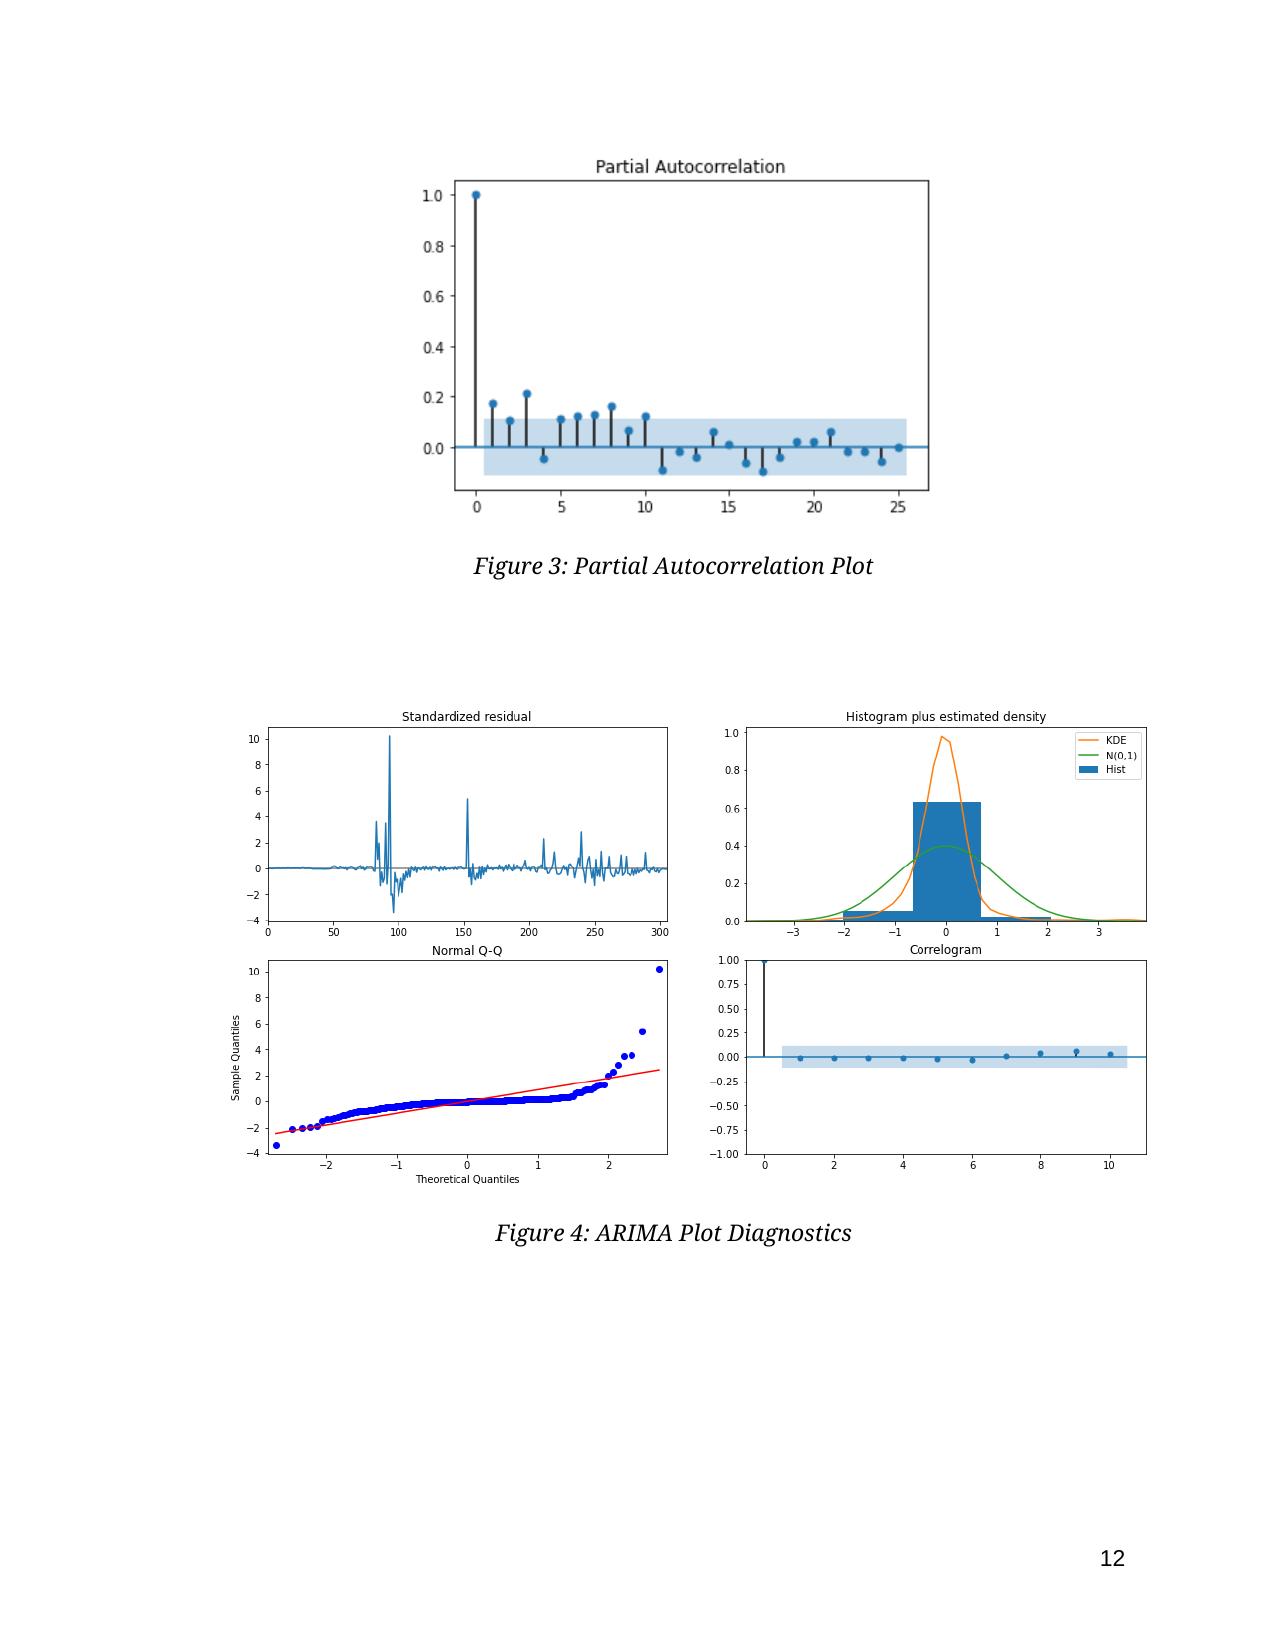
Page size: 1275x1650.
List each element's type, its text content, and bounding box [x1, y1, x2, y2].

picture [225, 705, 1151, 1191]
text Figure 3: Partial Autocorrelation Plot [150, 550, 1125, 581]
picture [412, 150, 938, 524]
text Figure 4: ARIMA Plot Diagnostics [150, 1217, 1125, 1248]
